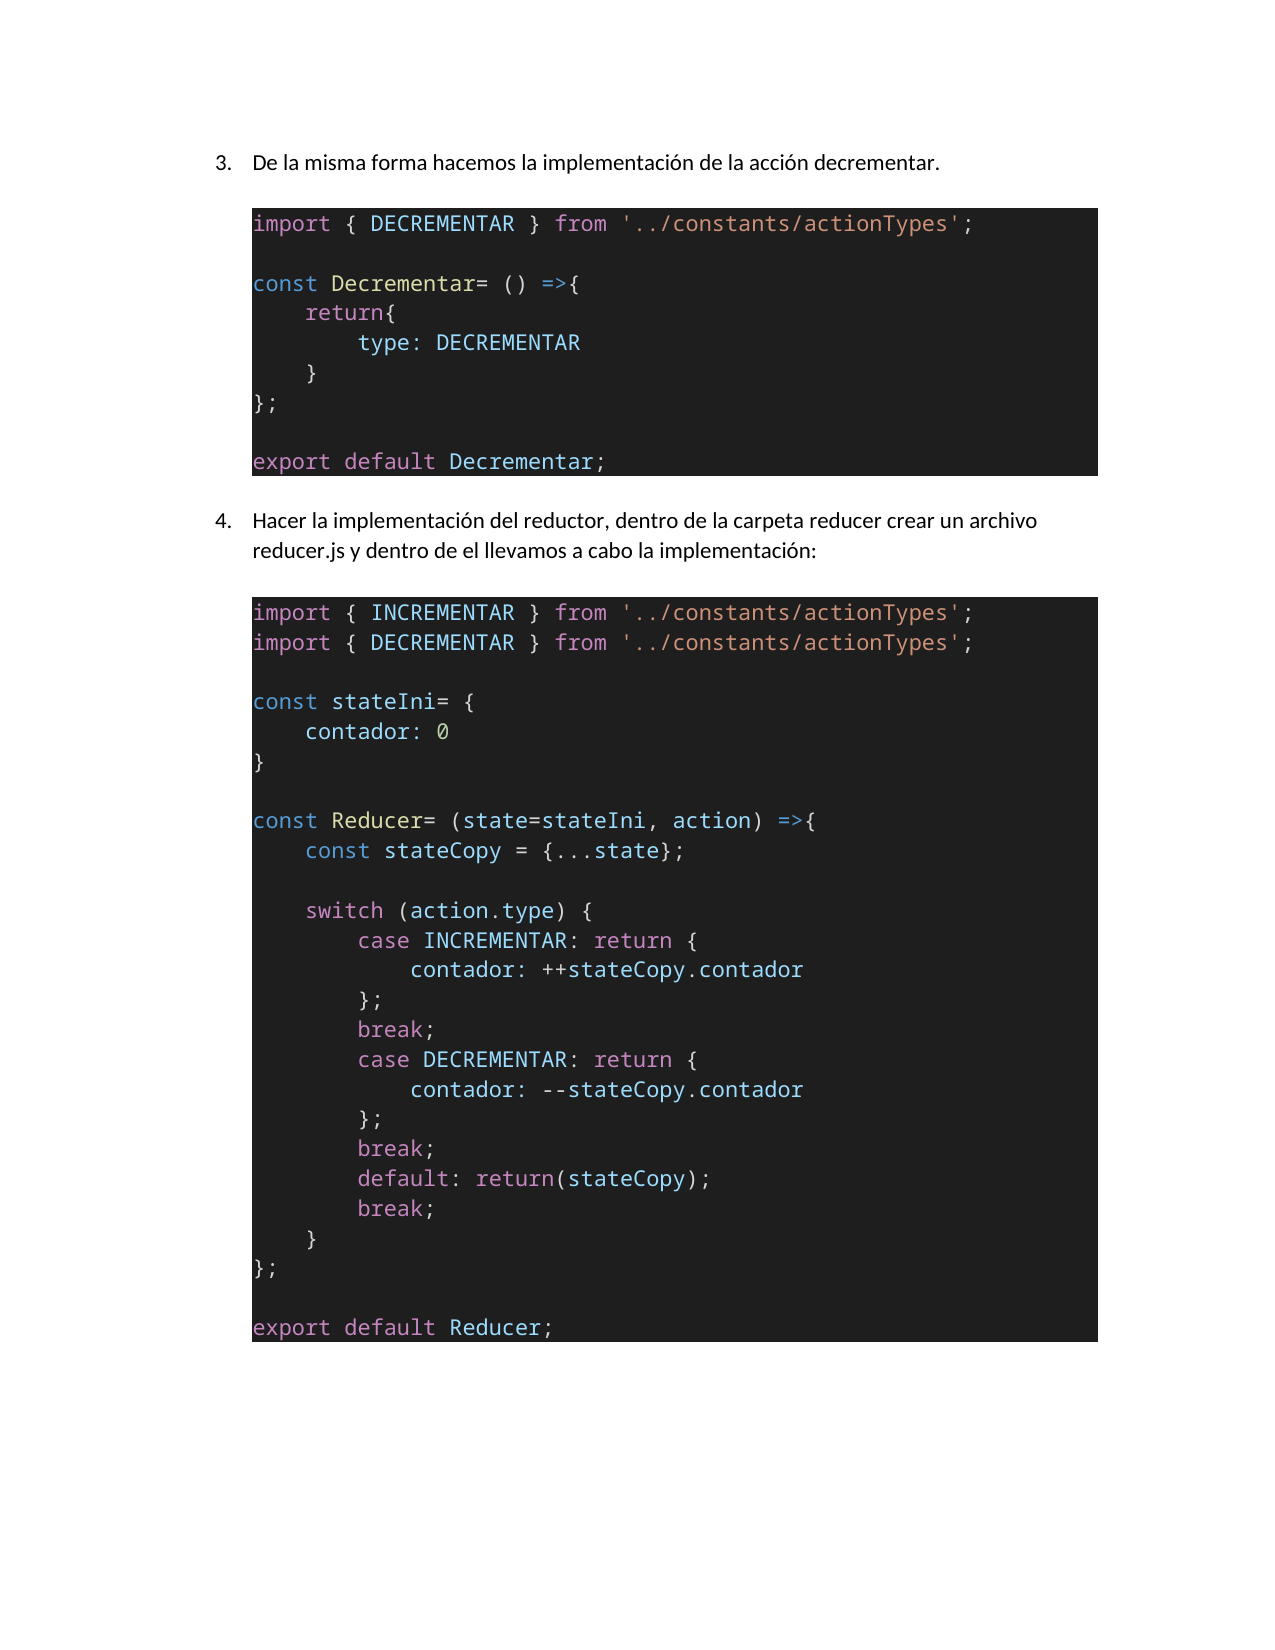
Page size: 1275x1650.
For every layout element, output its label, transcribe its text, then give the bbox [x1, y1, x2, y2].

list break; [252, 1133, 1098, 1163]
list const stateIni= { [252, 686, 1098, 716]
list import { INCREMENTAR } from '../constants/actionTypes'; [252, 597, 1098, 627]
list De la misma forma hacemos la implementación de la acción decrementar. [215, 148, 1098, 176]
list return{ [252, 297, 1098, 327]
list } [252, 357, 1098, 387]
list break; [252, 1193, 1098, 1223]
list switch (action.type) { [252, 895, 1098, 925]
list const stateCopy = {...state}; [252, 835, 1098, 865]
list const Reducer= (state=stateIni, action) =>{ [252, 806, 1098, 835]
list } [252, 1223, 1098, 1252]
list case INCREMENTAR: return { [252, 925, 1098, 954]
list case DECREMENTAR: return { [252, 1044, 1098, 1074]
list Hacer la implementación del reductor, dentro de la carpeta reducer crear un archivo reducer.js y dentro de el llevamos a cabo la implementación: [215, 506, 1098, 564]
list default: return(stateCopy); [252, 1163, 1098, 1193]
list contador: 0 [252, 716, 1098, 746]
list import { DECREMENTAR } from '../constants/actionTypes'; [252, 627, 1098, 657]
list type: DECREMENTAR [252, 327, 1098, 357]
list const Decrementar= () =>{ [252, 268, 1098, 297]
list }; [252, 984, 1098, 1014]
list }; [252, 387, 1098, 417]
list }; [252, 1252, 1098, 1282]
list import { DECREMENTAR } from '../constants/actionTypes'; [252, 208, 1098, 238]
list break; [252, 1014, 1098, 1044]
list export default Reducer; [252, 1312, 1098, 1342]
list } [252, 746, 1098, 776]
list }; [252, 1103, 1098, 1133]
list export default Decrementar; [252, 446, 1098, 476]
list contador: ++stateCopy.contador [252, 954, 1098, 984]
list contador: --stateCopy.contador [252, 1074, 1098, 1103]
